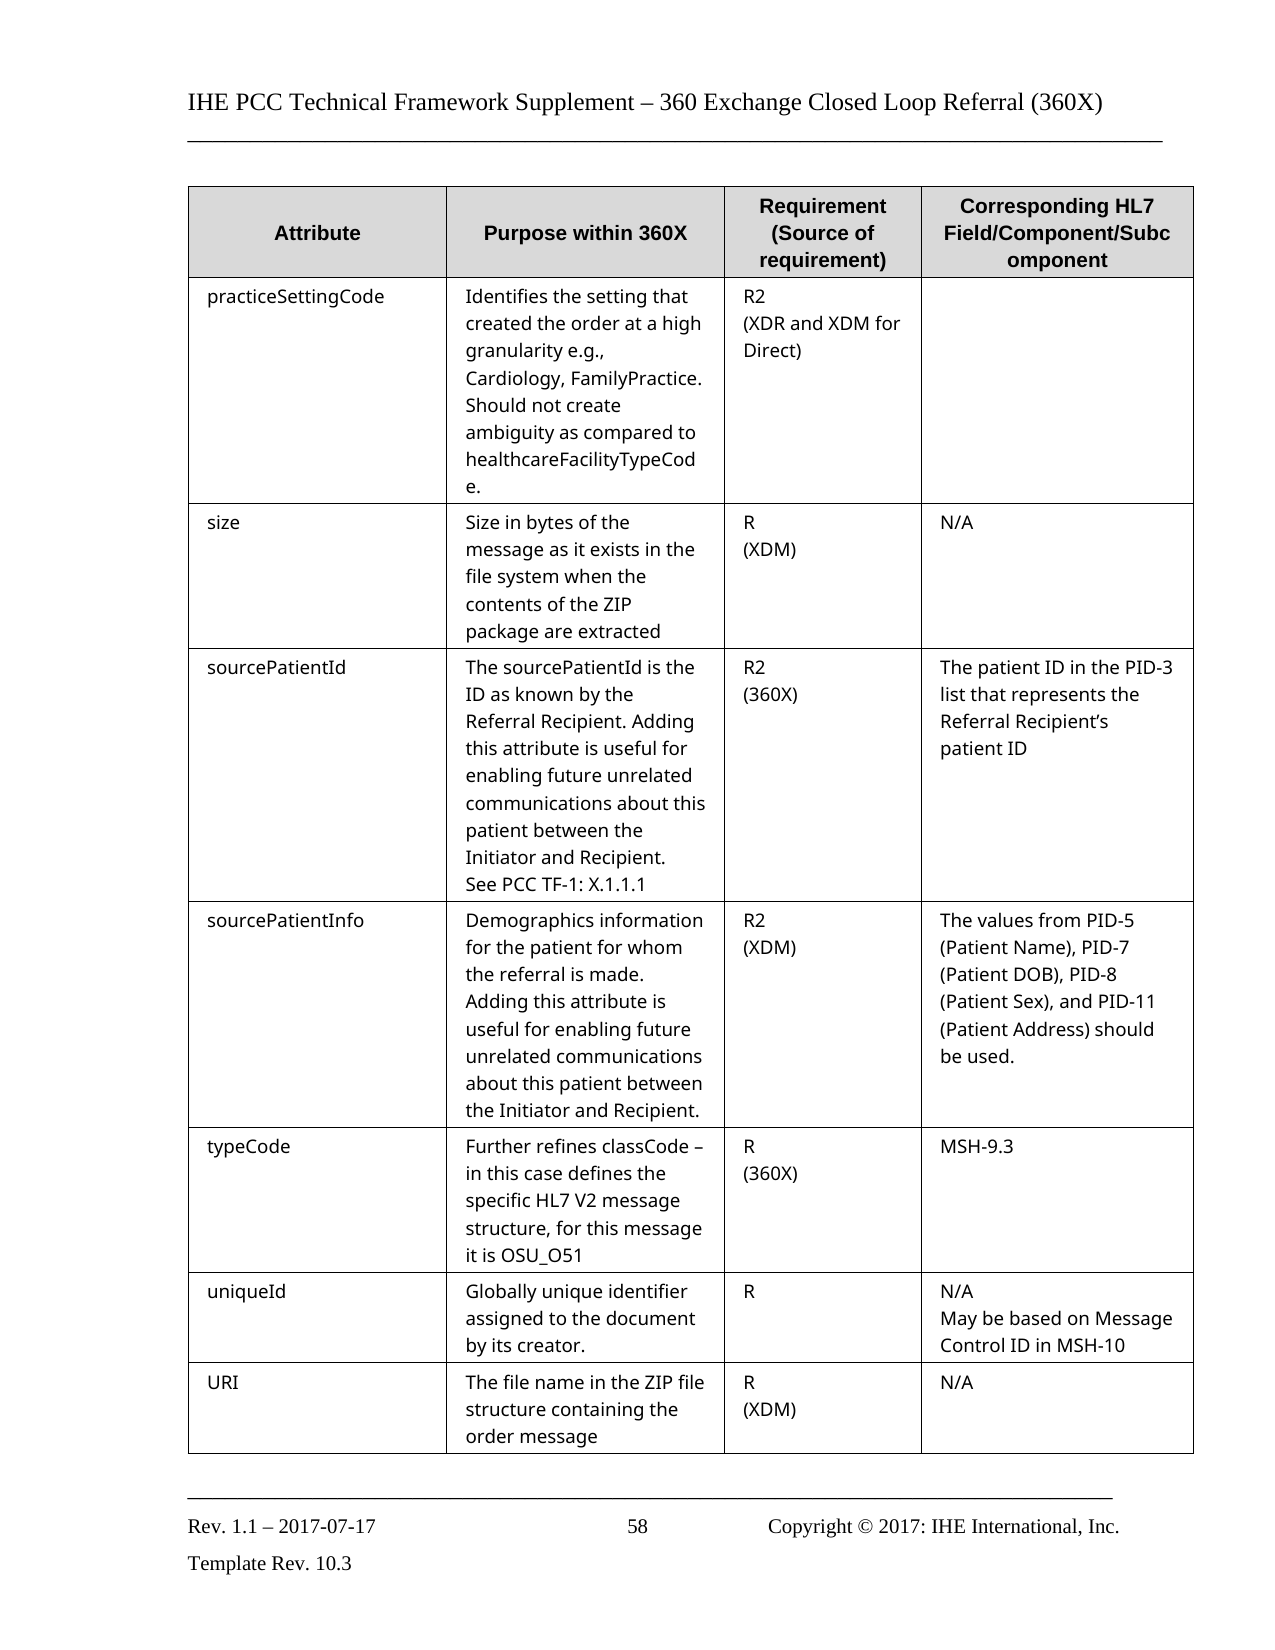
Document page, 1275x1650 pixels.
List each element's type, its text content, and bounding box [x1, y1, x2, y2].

table_cell URI [189, 1363, 446, 1453]
table_cell R2 (XDR and XDM for Direct) [725, 278, 921, 503]
table_cell Size in bytes of the message as it exists in the file system when the contents of the ZIP package are extracted [447, 504, 724, 648]
table_cell The file name in the ZIP file structure containing the order message [447, 1363, 724, 1453]
table_cell N/A [922, 504, 1193, 648]
table_header Purpose within 360X [447, 187, 724, 277]
table_cell Demographics information for the patient for whom the referral is made. Adding this attribute is useful for enabling future unrelated communications about this patient between the Initiator and Recipient. [447, 902, 724, 1127]
table_cell R [725, 1273, 921, 1362]
table_cell sourcePatientId [189, 649, 446, 901]
table_header Corresponding HL7 Field/Component/Subcomponent [922, 187, 1193, 277]
table_cell typeCode [189, 1128, 446, 1272]
table_cell Identifies the setting that created the order at a high granularity e.g., Cardiology, FamilyPractice. Should not create ambiguity as compared to healthcareFacilityTypeCode. [447, 278, 724, 503]
table_cell The patient ID in the PID-3 list that represents the Referral Recipient’s patient ID [922, 649, 1193, 901]
table_cell R (360X) [725, 1128, 921, 1272]
table_cell size [189, 504, 446, 648]
table_cell practiceSettingCode [189, 278, 446, 503]
table_cell R (XDM) [725, 1363, 921, 1453]
table_cell uniqueId [189, 1273, 446, 1362]
table_cell Further refines classCode – in this case defines the specific HL7 V2 message structure, for this message it is OSU_O51 [447, 1128, 724, 1272]
table_cell R2 (XDM) [725, 902, 921, 1127]
table_cell R (XDM) [725, 504, 921, 648]
table_cell MSH-9.3 [922, 1128, 1193, 1272]
table_cell Globally unique identifier assigned to the document by its creator. [447, 1273, 724, 1362]
table_cell sourcePatientInfo [189, 902, 446, 1127]
table_cell The sourcePatientId is the ID as known by the Referral Recipient. Adding this attribute is useful for enabling future unrelated communications about this patient between the Initiator and Recipient. See PCC TF-1: X.1.1.1 [447, 649, 724, 901]
table_header Attribute [189, 187, 446, 277]
table_cell N/A [922, 1363, 1193, 1453]
table_cell [922, 278, 1193, 503]
table_cell R2 (360X) [725, 649, 921, 901]
table_cell N/A May be based on Message Control ID in MSH-10 [922, 1273, 1193, 1362]
table_header Requirement (Source of requirement) [725, 187, 921, 277]
table_cell The values from PID-5 (Patient Name), PID-7 (Patient DOB), PID-8 (Patient Sex), and PID-11 (Patient Address) should be used. [922, 902, 1193, 1127]
